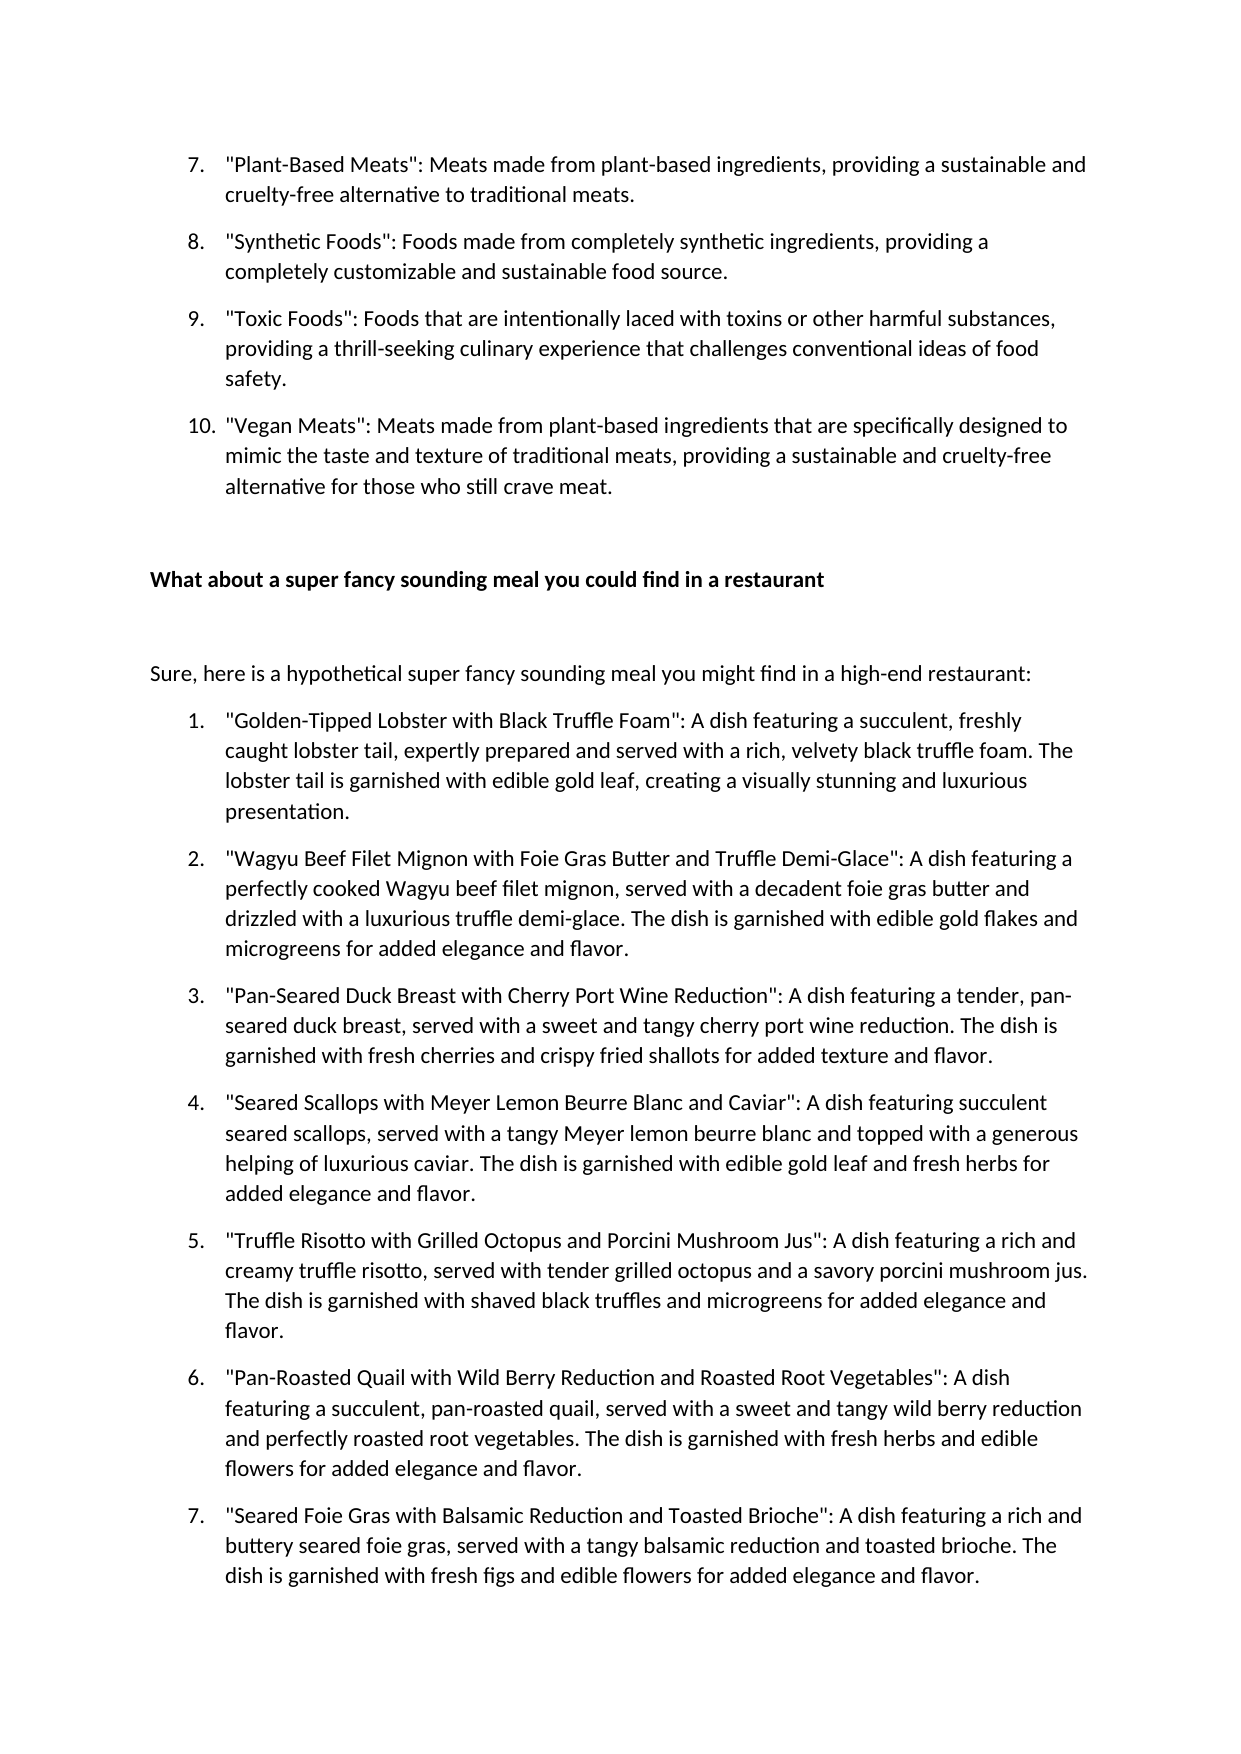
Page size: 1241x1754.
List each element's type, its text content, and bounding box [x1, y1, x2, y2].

list "Wagyu Beef Filet Mignon with Foie Gras Butter and Truffle Demi-Glace": A dish featuring a perfectly cooked Wagyu beef filet mignon, served with a decadent foie gras butter and drizzled with a luxurious truffle demi-glace. The dish is garnished with edible gold flakes and microgreens for added elegance and flavor. [187, 844, 1090, 962]
text Sure, here is a hypothetical super fancy sounding meal you might find in a high-end restaurant: [150, 659, 1090, 687]
list "Pan-Seared Duck Breast with Cherry Port Wine Reduction": A dish featuring a tender, pan-seared duck breast, served with a sweet and tangy cherry port wine reduction. The dish is garnished with fresh cherries and crispy fried shallots for added texture and flavor. [187, 981, 1090, 1070]
list "Golden-Tipped Lobster with Black Truffle Foam": A dish featuring a succulent, freshly caught lobster tail, expertly prepared and served with a rich, velvety black truffle foam. The lobster tail is garnished with edible gold leaf, creating a visually stunning and luxurious presentation. [187, 706, 1090, 825]
list "Seared Foie Gras with Balsamic Reduction and Toasted Brioche": A dish featuring a rich and buttery seared foie gras, served with a tangy balsamic reduction and toasted brioche. The dish is garnished with fresh figs and edible flowers for added elegance and flavor. [187, 1501, 1090, 1589]
list "Pan-Roasted Quail with Wild Berry Reduction and Roasted Root Vegetables": A dish featuring a succulent, pan-roasted quail, served with a sweet and tangy wild berry reduction and perfectly roasted root vegetables. The dish is garnished with fresh herbs and edible flowers for added elegance and flavor. [187, 1363, 1090, 1482]
text What about a super fancy sounding meal you could find in a restaurant [150, 566, 1090, 594]
list "Seared Scallops with Meyer Lemon Beurre Blanc and Caviar": A dish featuring succulent seared scallops, served with a tangy Meyer lemon beurre blanc and topped with a generous helping of luxurious caviar. The dish is garnished with edible gold leaf and fresh herbs for added elegance and flavor. [187, 1088, 1090, 1207]
list "Toxic Foods": Foods that are intentionally laced with toxins or other harmful substances, providing a thrill-seeking culinary experience that challenges conventional ideas of food safety. [187, 304, 1090, 393]
list "Truffle Risotto with Grilled Octopus and Porcini Mushroom Jus": A dish featuring a rich and creamy truffle risotto, served with tender grilled octopus and a savory porcini mushroom jus. The dish is garnished with shaved black truffles and microgreens for added elegance and flavor. [187, 1226, 1090, 1345]
list "Plant-Based Meats": Meats made from plant-based ingredients, providing a sustainable and cruelty-free alternative to traditional meats. [187, 150, 1090, 208]
list "Vegan Meats": Meats made from plant-based ingredients that are specifically designed to mimic the taste and texture of traditional meats, providing a sustainable and cruelty-free alternative for those who still crave meat. [187, 411, 1090, 500]
list "Synthetic Foods": Foods made from completely synthetic ingredients, providing a completely customizable and sustainable food source. [187, 227, 1090, 285]
